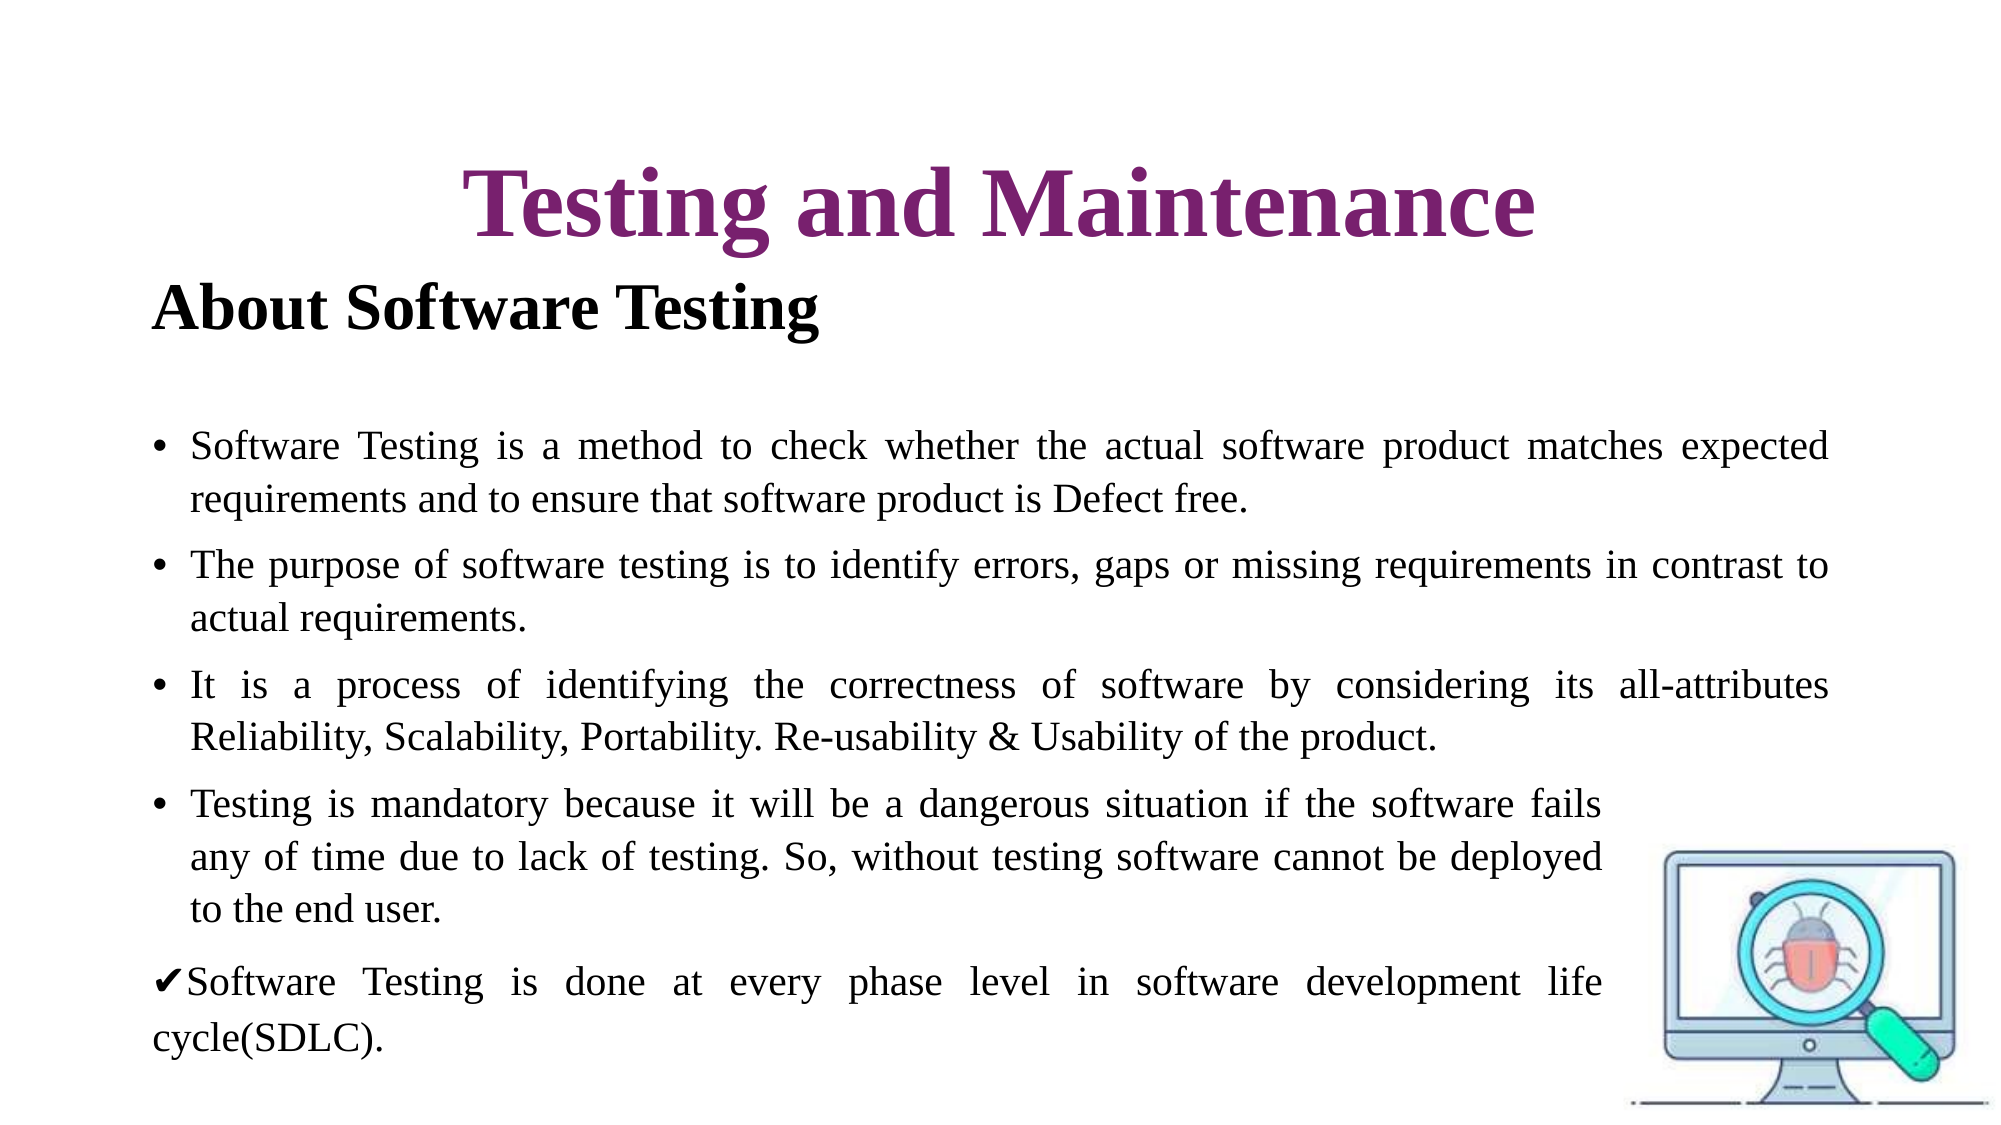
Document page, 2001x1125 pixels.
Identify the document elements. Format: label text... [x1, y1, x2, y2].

picture [1623, 792, 1997, 1125]
text ✔Software Testing is done at every phase level in software development life cycle(SDLC). [151, 951, 1623, 1060]
subtitle About Software Testing [151, 267, 1832, 344]
list Testing is mandatory because it will be a dangerous situation if the software fails any of time due to lack of testing. So, without testing software cannot be deployed to the end user. [152, 778, 1832, 932]
text Testing and Maintenance [463, 143, 1832, 258]
list It is a process of identifying the correctness of software by considering its all-attributes Reliability, Scalability, Portability. Re-usability & Usability of the product. [152, 659, 1832, 760]
list The purpose of software testing is to identify errors, gaps or missing requirements in contrast to actual requirements. [152, 540, 1832, 640]
list Software Testing is a method to check whether the actual software product matches expected requirements and to ensure that software product is Defect free. [152, 420, 1832, 521]
